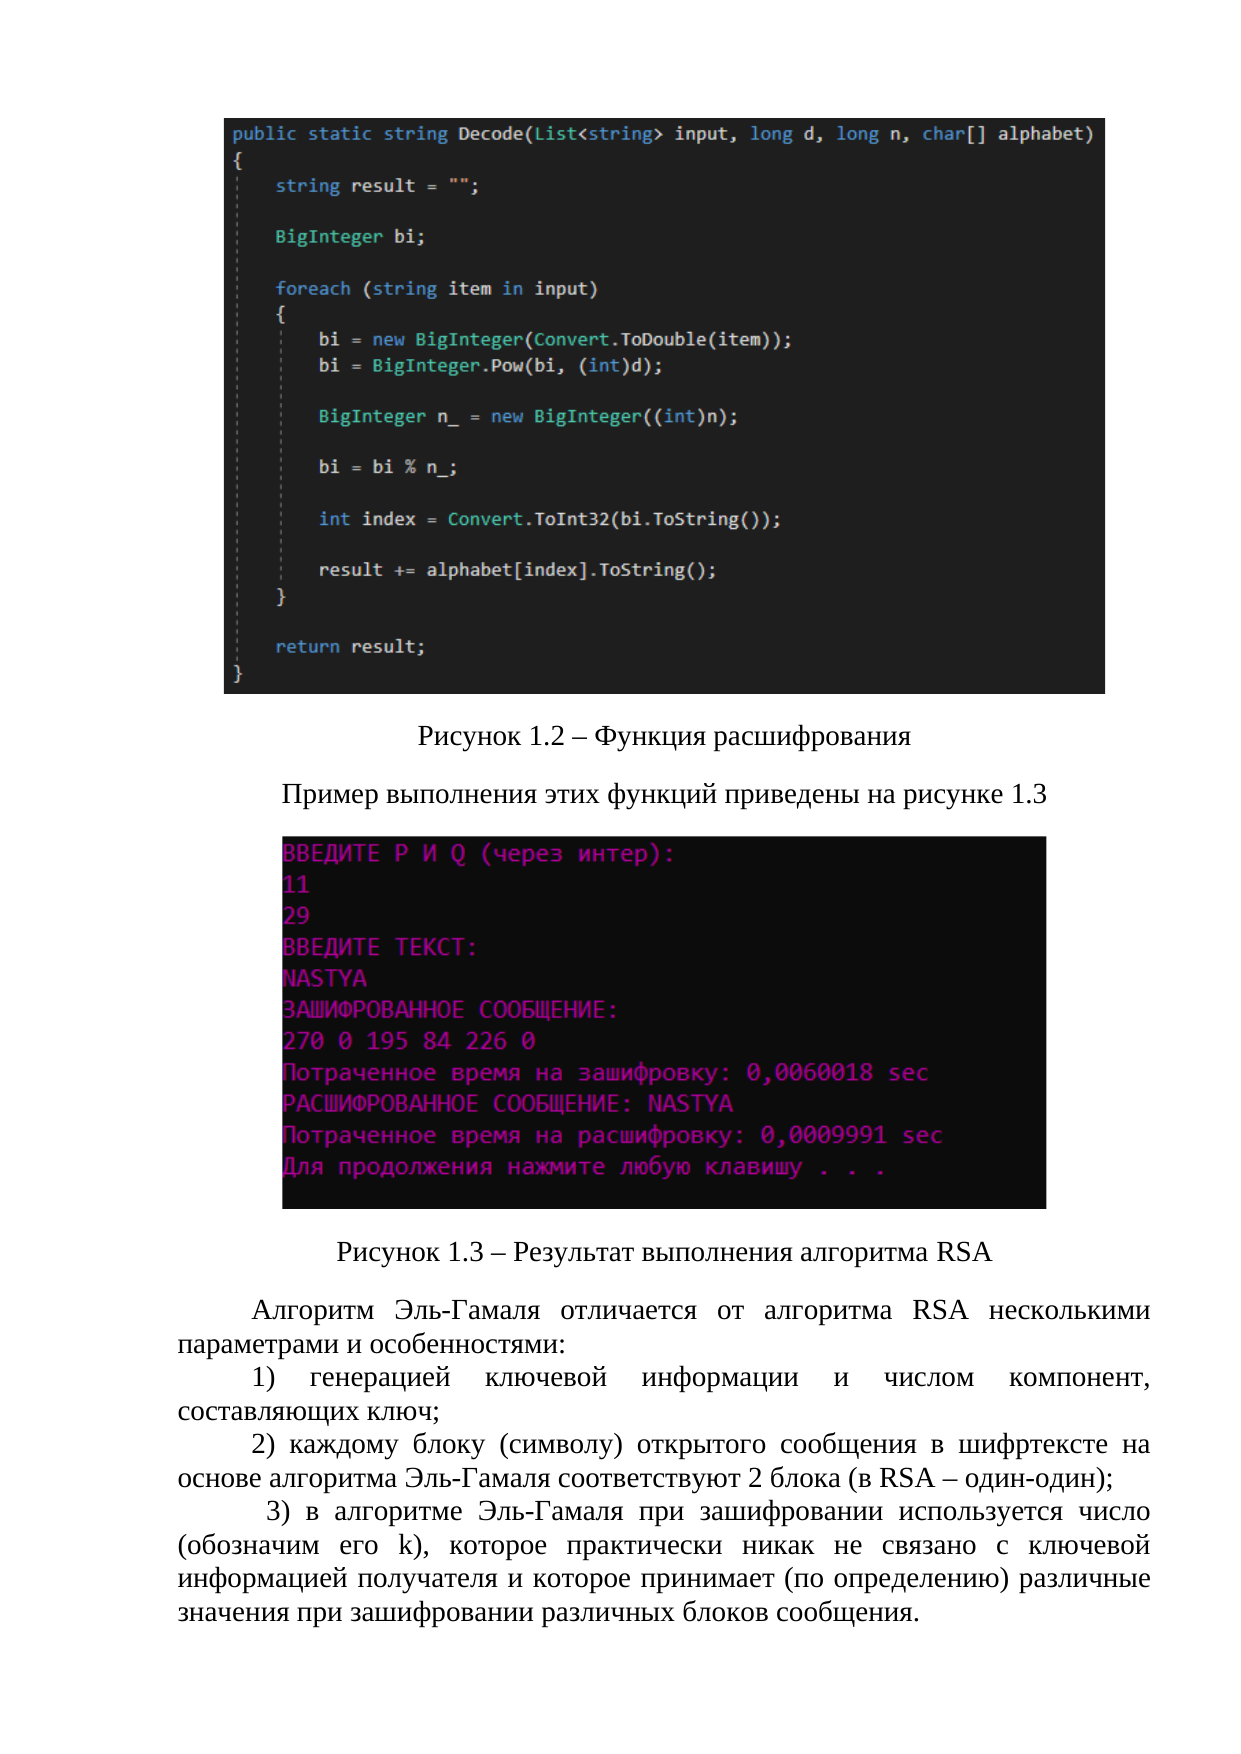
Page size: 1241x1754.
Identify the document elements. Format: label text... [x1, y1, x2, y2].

text 2) каждому блоку (символу) открытого сообщения в шифртексте на основе алгоритма Эль-Гамаля соответствуют 2 блока (в RSA – один-один); [177, 1426, 1152, 1493]
text 1) генерацией ключевой информации и числом компонент, составляющих ключ; [177, 1359, 1152, 1426]
text Пример выполнения этих функций приведены на рисунке 1.3 [177, 777, 1152, 810]
picture [282, 835, 1047, 1209]
text Рисунок 1.2 – Функция расшифрования [177, 718, 1152, 752]
text Рисунок 1.3 – Результат выполнения алгоритма RSA [177, 1234, 1152, 1267]
text 3) в алгоритме Эль-Гамаля при зашифровании используется число (обозначим его k), которое практически никак не связано с ключевой информацией получателя и которое принимает (по определению) различные значения при зашифровании различных блоков сообщения. [177, 1493, 1152, 1628]
text Алгоритм Эль-Гамаля отличается от алгоритма RSA несколькими параметрами и особенностями: [177, 1292, 1152, 1359]
picture [223, 118, 1106, 694]
